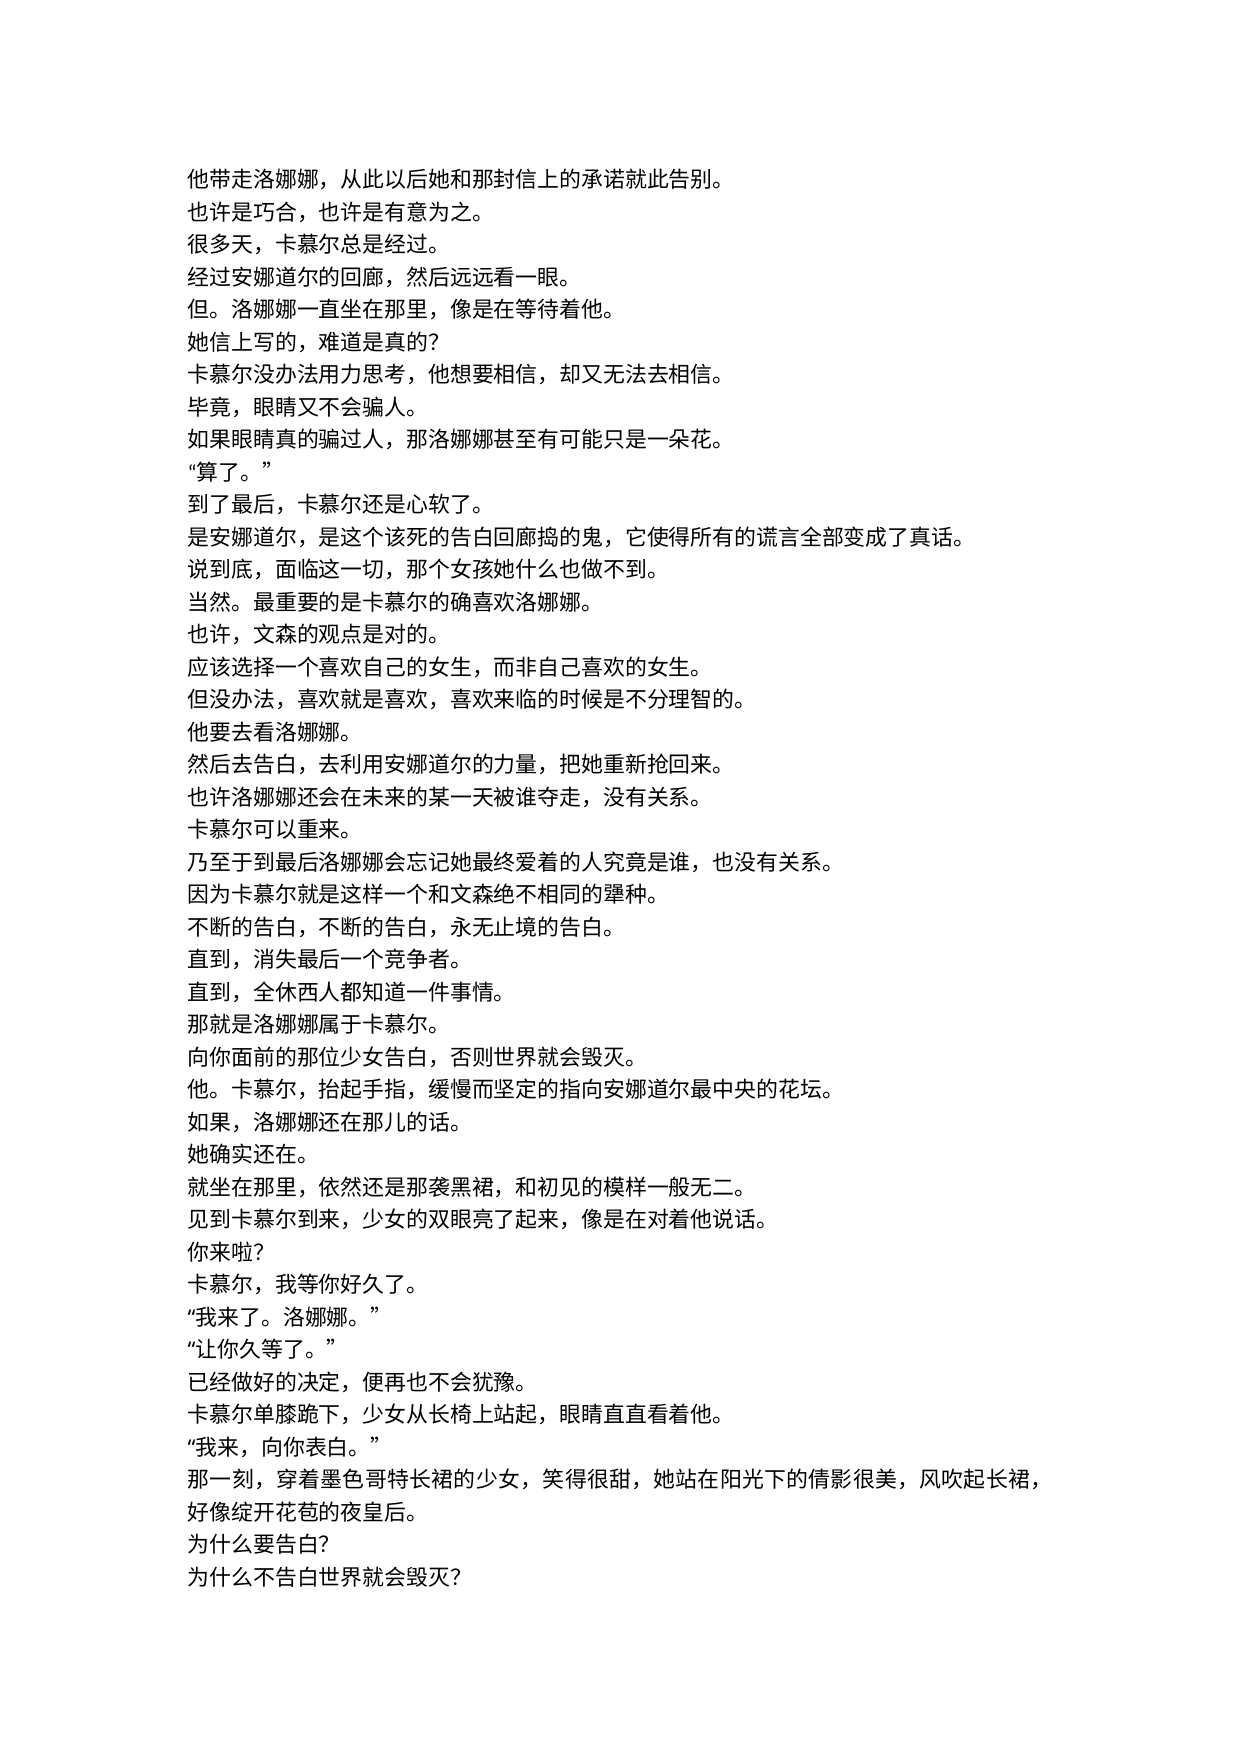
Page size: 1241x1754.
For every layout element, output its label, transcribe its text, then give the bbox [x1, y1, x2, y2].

list “我来了。洛娜娜。” [187, 1299, 1053, 1332]
list 很多天，卡慕尔总是经过。 [187, 227, 1053, 259]
list “算了。” [187, 454, 1053, 487]
list 也许洛娜娜还会在未来的某一天被谁夺走，没有关系。 [187, 779, 1053, 812]
list 向你面前的那位少女告白，否则世界就会毁灭。 [187, 1039, 1053, 1072]
list 她信上写的，难道是真的？ [187, 324, 1053, 357]
list 你来啦？ [187, 1234, 1053, 1267]
text 为什么要告白？ [187, 1527, 1053, 1559]
list 她确实还在。 [187, 1137, 1053, 1169]
list 说到底，面临这一切，那个女孩她什么也做不到。 [187, 552, 1053, 584]
list 因为卡慕尔就是这样一个和文森绝不相同的犟种。 [187, 877, 1053, 909]
list 应该选择一个喜欢自己的女生，而非自己喜欢的女生。 [187, 649, 1053, 682]
list 卡慕尔单膝跪下，少女从长椅上站起，眼睛直直看着他。 [187, 1397, 1053, 1429]
list 乃至于到最后洛娜娜会忘记她最终爱着的人究竟是谁，也没有关系。 [187, 844, 1053, 877]
list 直到，全休西人都知道一件事情。 [187, 974, 1053, 1007]
list 也许，文森的观点是对的。 [187, 617, 1053, 649]
list 不断的告白，不断的告白，永无止境的告白。 [187, 909, 1053, 942]
list 卡慕尔可以重来。 [187, 812, 1053, 844]
list 也许是巧合，也许是有意为之。 [187, 194, 1053, 227]
text 那一刻，穿着墨色哥特长裙的少女，笑得很甜，她站在阳光下的倩影很美，风吹起长裙，好像绽开花苞的夜皇后。 [187, 1462, 1053, 1527]
list 是安娜道尔，是这个该死的告白回廊捣的鬼，它使得所有的谎言全部变成了真话。 [187, 519, 1053, 552]
list 然后去告白，去利用安娜道尔的力量，把她重新抢回来。 [187, 747, 1053, 779]
list 如果眼睛真的骗过人，那洛娜娜甚至有可能只是一朵花。 [187, 422, 1053, 454]
list 那就是洛娜娜属于卡慕尔。 [187, 1007, 1053, 1039]
list 卡慕尔，我等你好久了。 [187, 1267, 1053, 1299]
list “我来，向你表白。” [187, 1429, 1053, 1462]
list 就坐在那里，依然还是那袭黑裙，和初见的模样一般无二。 [187, 1169, 1053, 1202]
list 他。卡慕尔，抬起手指，缓慢而坚定的指向安娜道尔最中央的花坛。 [187, 1072, 1053, 1104]
list 但没办法，喜欢就是喜欢，喜欢来临的时候是不分理智的。 [187, 682, 1053, 714]
list 已经做好的决定，便再也不会犹豫。 [187, 1364, 1053, 1397]
list 如果，洛娜娜还在那儿的话。 [187, 1104, 1053, 1137]
text 为什么不告白世界就会毁灭？ [187, 1559, 1053, 1592]
list 他要去看洛娜娜。 [187, 714, 1053, 747]
list 当然。最重要的是卡慕尔的确喜欢洛娜娜。 [187, 584, 1053, 617]
list 到了最后，卡慕尔还是心软了。 [187, 487, 1053, 519]
list 卡慕尔没办法用力思考，他想要相信，却又无法去相信。 [187, 357, 1053, 389]
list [187, 162, 1053, 194]
list 但。洛娜娜一直坐在那里，像是在等待着他。 [187, 292, 1053, 324]
list 经过安娜道尔的回廊，然后远远看一眼。 [187, 259, 1053, 292]
list 见到卡慕尔到来，少女的双眼亮了起来，像是在对着他说话。 [187, 1202, 1053, 1234]
list “让你久等了。” [187, 1332, 1053, 1364]
list 毕竟，眼睛又不会骗人。 [187, 389, 1053, 422]
list 直到，消失最后一个竞争者。 [187, 942, 1053, 974]
